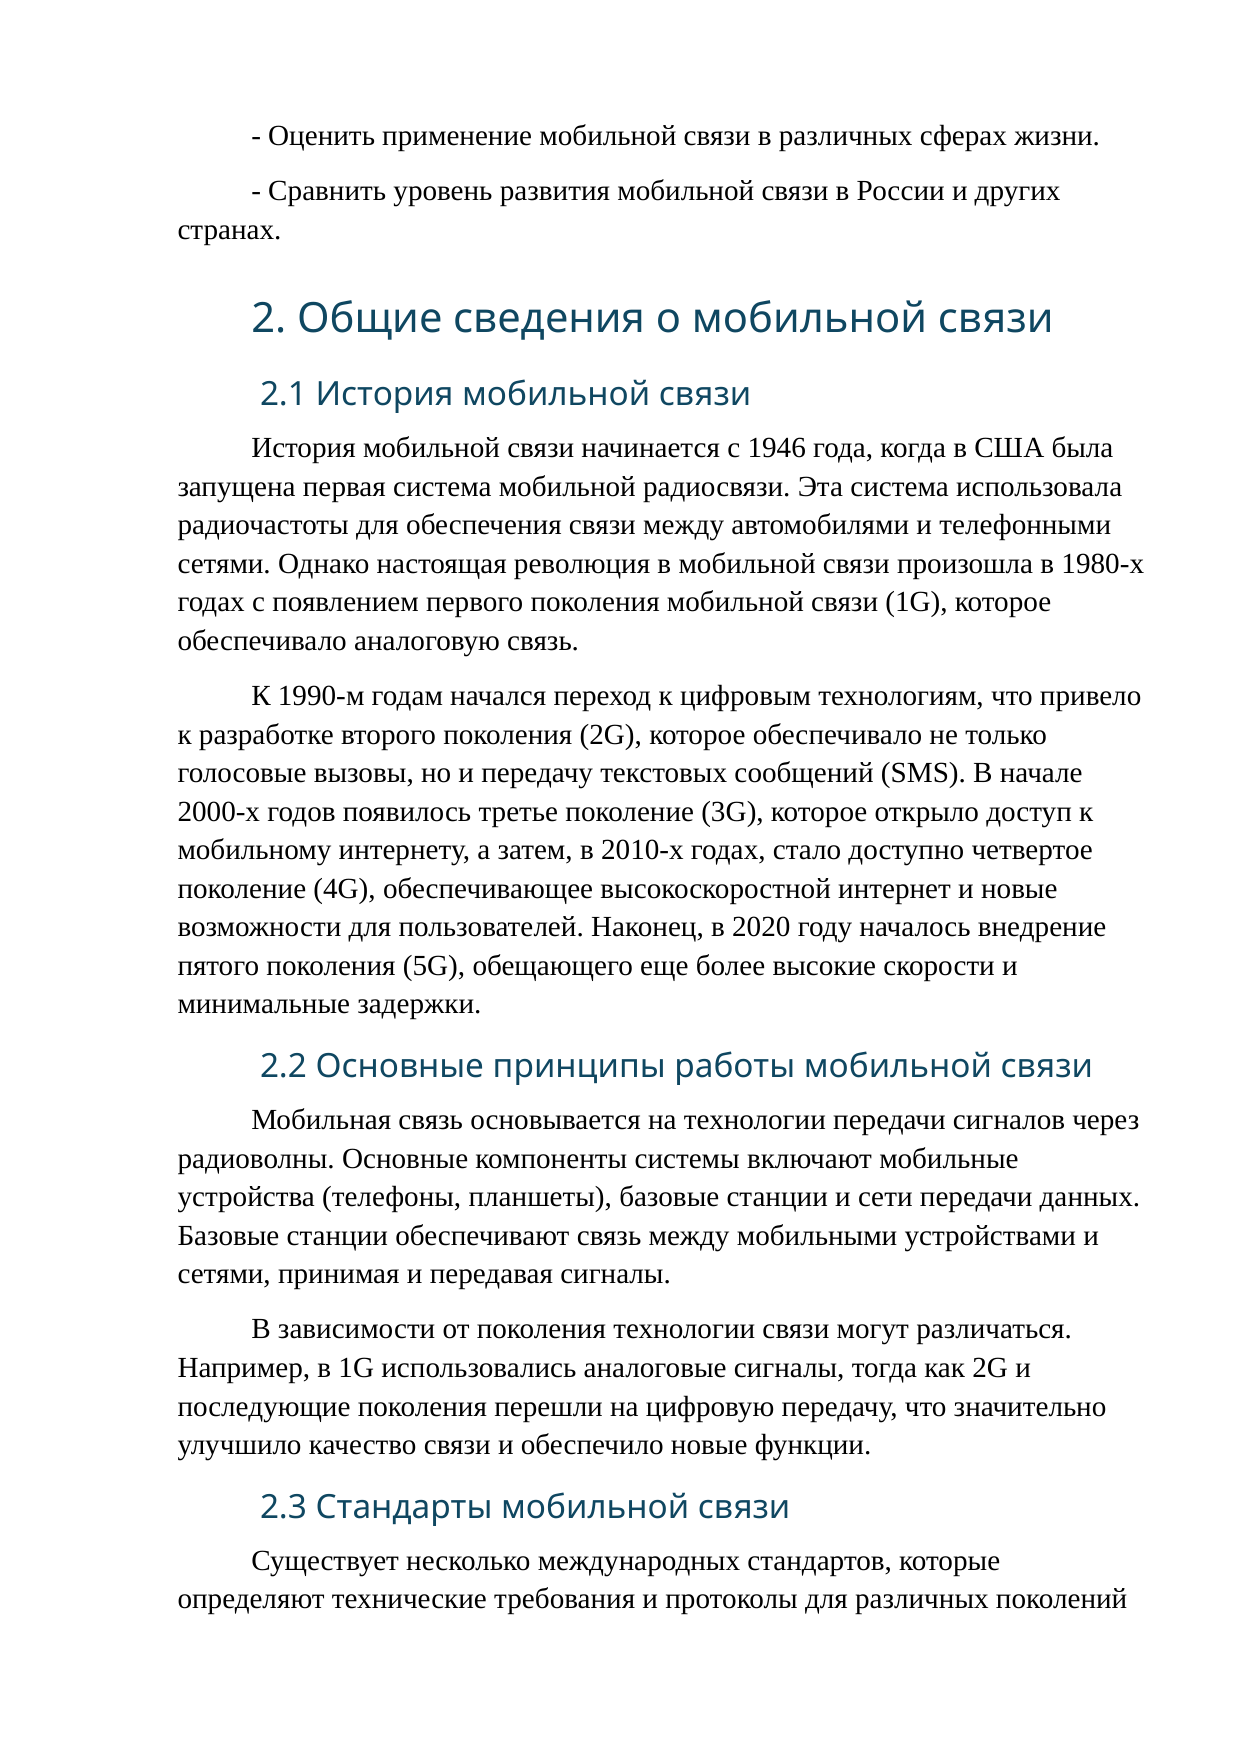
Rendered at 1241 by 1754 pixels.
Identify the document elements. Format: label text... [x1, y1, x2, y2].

text - Сравнить уровень развития мобильной связи в России и других странах. [177, 173, 1152, 245]
text - Оценить применение мобильной связи в различных сферах жизни. [177, 118, 1152, 152]
subtitle 2.2 Основные принципы работы мобильной связи [177, 1042, 1152, 1087]
text К 1990-м годам начался переход к цифровым технологиям, что привело к разработке второго поколения (2G), которое обеспечивало не только голосовые вызовы, но и передачу текстовых сообщений (SMS). В начале 2000-х годов появилось третье поколение (3G), которое открыло доступ к мобильному интернету, а затем, в 2010-х годах, стало доступно четвертое поколение (4G), обеспечивающее высокоскоростной интернет и новые возможности для пользователей. Наконец, в 2020 году началось внедрение пятого поколения (5G), обещающего еще более высокие скорости и минимальные задержки. [177, 678, 1152, 1020]
text История мобильной связи начинается с 1946 года, когда в США была запущена первая система мобильной радиосвязи. Эта система использовала радиочастоты для обеспечения связи между автомобилями и телефонными сетями. Однако настоящая революция в мобильной связи произошла в 1980-х годах с появлением первого поколения мобильной связи (1G), которое обеспечивало аналоговую связь. [177, 430, 1152, 657]
text Мобильная связь основывается на технологии передачи сигналов через радиоволны. Основные компоненты системы включают мобильные устройства (телефоны, планшеты), базовые станции и сети передачи данных. Базовые станции обеспечивают связь между мобильными устройствами и сетями, принимая и передавая сигналы. [177, 1102, 1152, 1290]
subtitle 2. Общие сведения о мобильной связи [177, 288, 1152, 345]
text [177, 1543, 1152, 1615]
subtitle 2.3 Стандарты мобильной связи [177, 1482, 1152, 1528]
text В зависимости от поколения технологии связи могут различаться. Например, в 1G использовались аналоговые сигналы, тогда как 2G и последующие поколения перешли на цифровую передачу, что значительно улучшило качество связи и обеспечило новые функции. [177, 1312, 1152, 1461]
subtitle 2.1 История мобильной связи [177, 370, 1152, 415]
